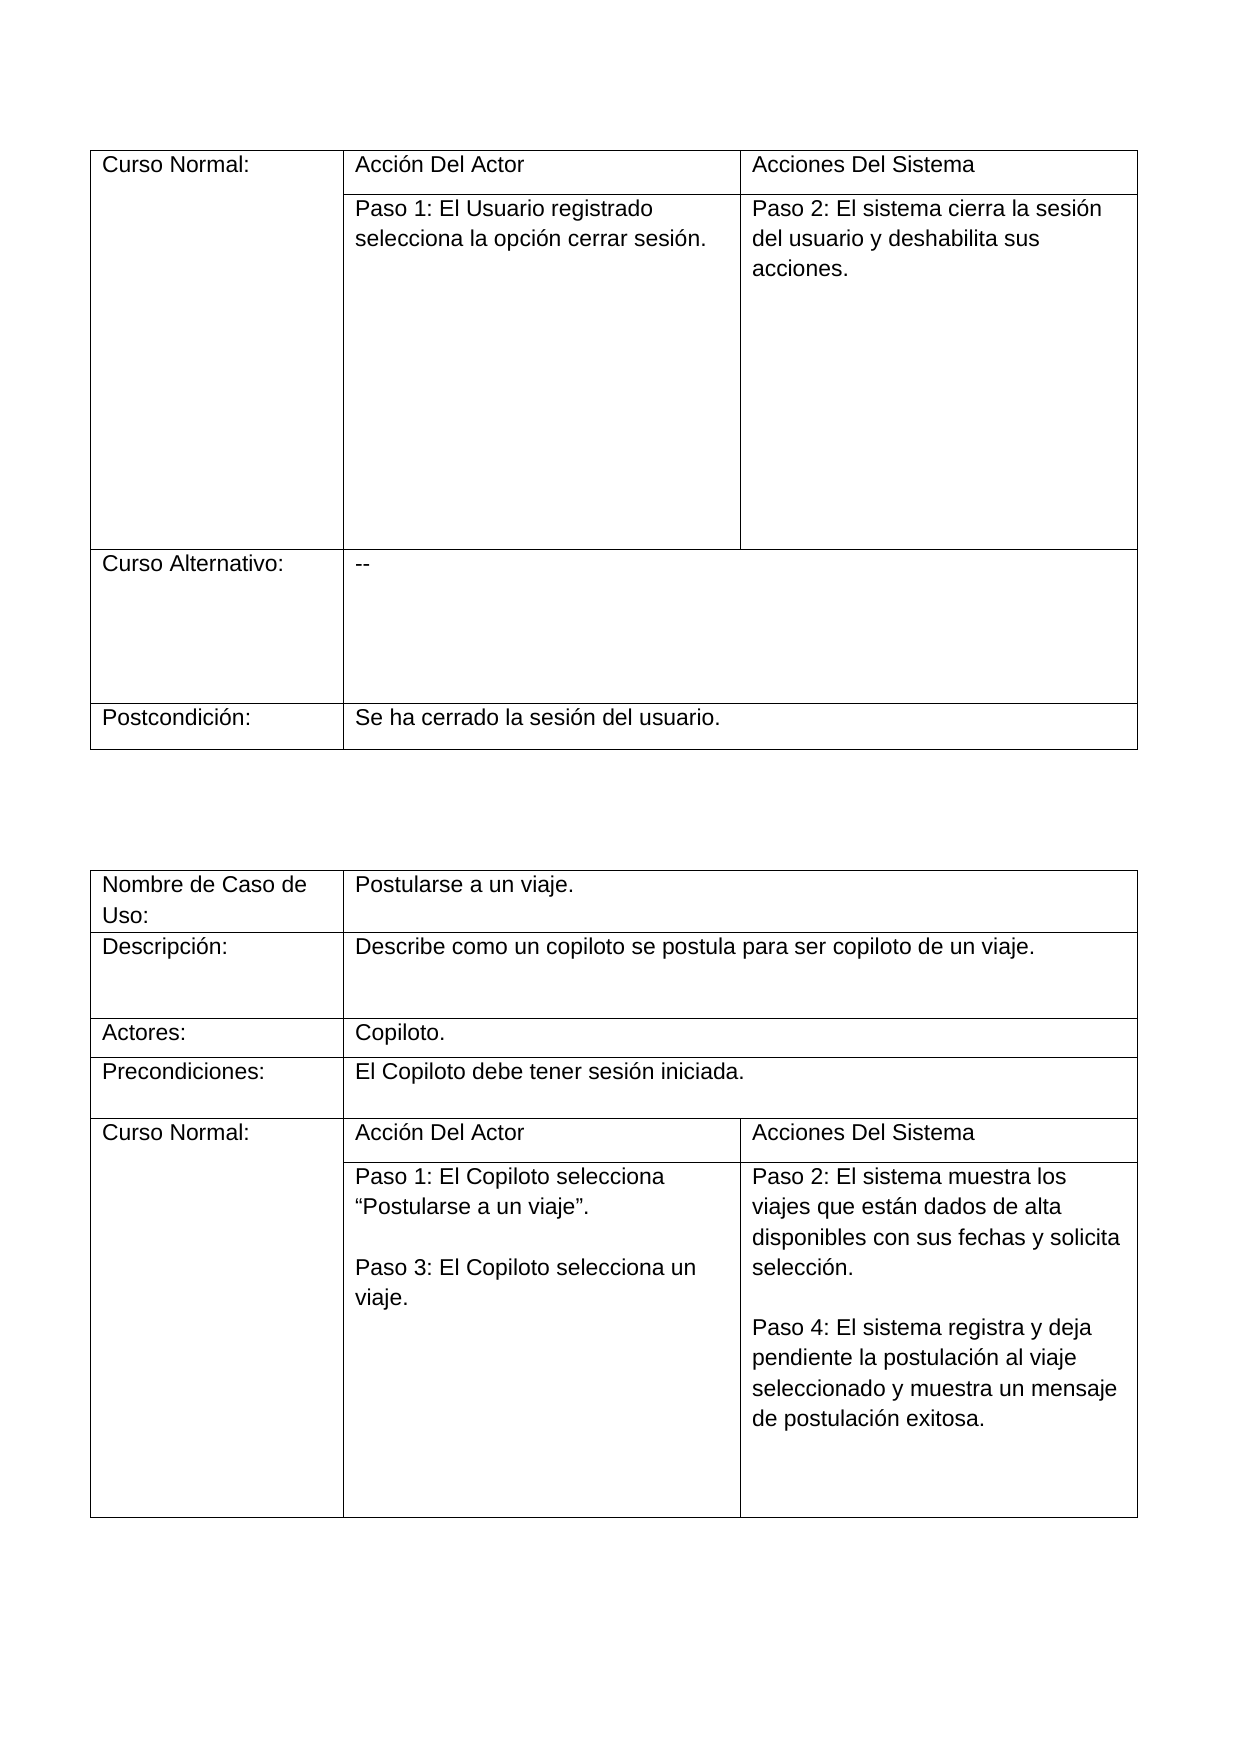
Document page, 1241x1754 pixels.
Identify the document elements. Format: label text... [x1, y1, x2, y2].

table_cell -- [344, 550, 1137, 703]
table_header Nombre de Caso de Uso: [91, 871, 343, 932]
table_cell Precondiciones: [91, 1058, 343, 1118]
table_cell Paso 2: El sistema cierra la sesión del usuario y deshabilita sus acciones. [741, 195, 1137, 548]
table_cell Descripción: [91, 933, 343, 1018]
table_cell El Copiloto debe tener sesión iniciada. [344, 1058, 1137, 1118]
table_cell Curso Alternativo: [91, 550, 343, 703]
table_cell Acción Del Actor [344, 1119, 740, 1162]
table_cell Acción Del Actor [344, 151, 740, 194]
table_cell Curso Normal: [91, 151, 343, 548]
table_cell Curso Normal: [91, 1119, 343, 1517]
table_cell Paso 1: El Copiloto selecciona “Postularse a un viaje”. Paso 3: El Copiloto selecciona un viaje. [344, 1163, 740, 1517]
table_cell Postcondición: [91, 704, 343, 748]
table_cell Describe como un copiloto se postula para ser copiloto de un viaje. [344, 933, 1137, 1018]
table_cell Acciones Del Sistema [741, 1119, 1137, 1162]
table_header Postularse a un viaje. [344, 871, 1137, 932]
table_cell Se ha cerrado la sesión del usuario. [344, 704, 1137, 748]
table_cell Paso 1: El Usuario registrado selecciona la opción cerrar sesión. [344, 195, 740, 548]
table_cell Paso 2: El sistema muestra los viajes que están dados de alta disponibles con sus fechas y solicita selección. Paso 4: El sistema registra y deja pendiente la postulación al viaje seleccionado y muestra un mensaje de postulación exitosa. [741, 1163, 1137, 1517]
table_cell Acciones Del Sistema [741, 151, 1137, 194]
table_cell Actores: [91, 1019, 343, 1057]
table_cell Copiloto. [344, 1019, 1137, 1057]
